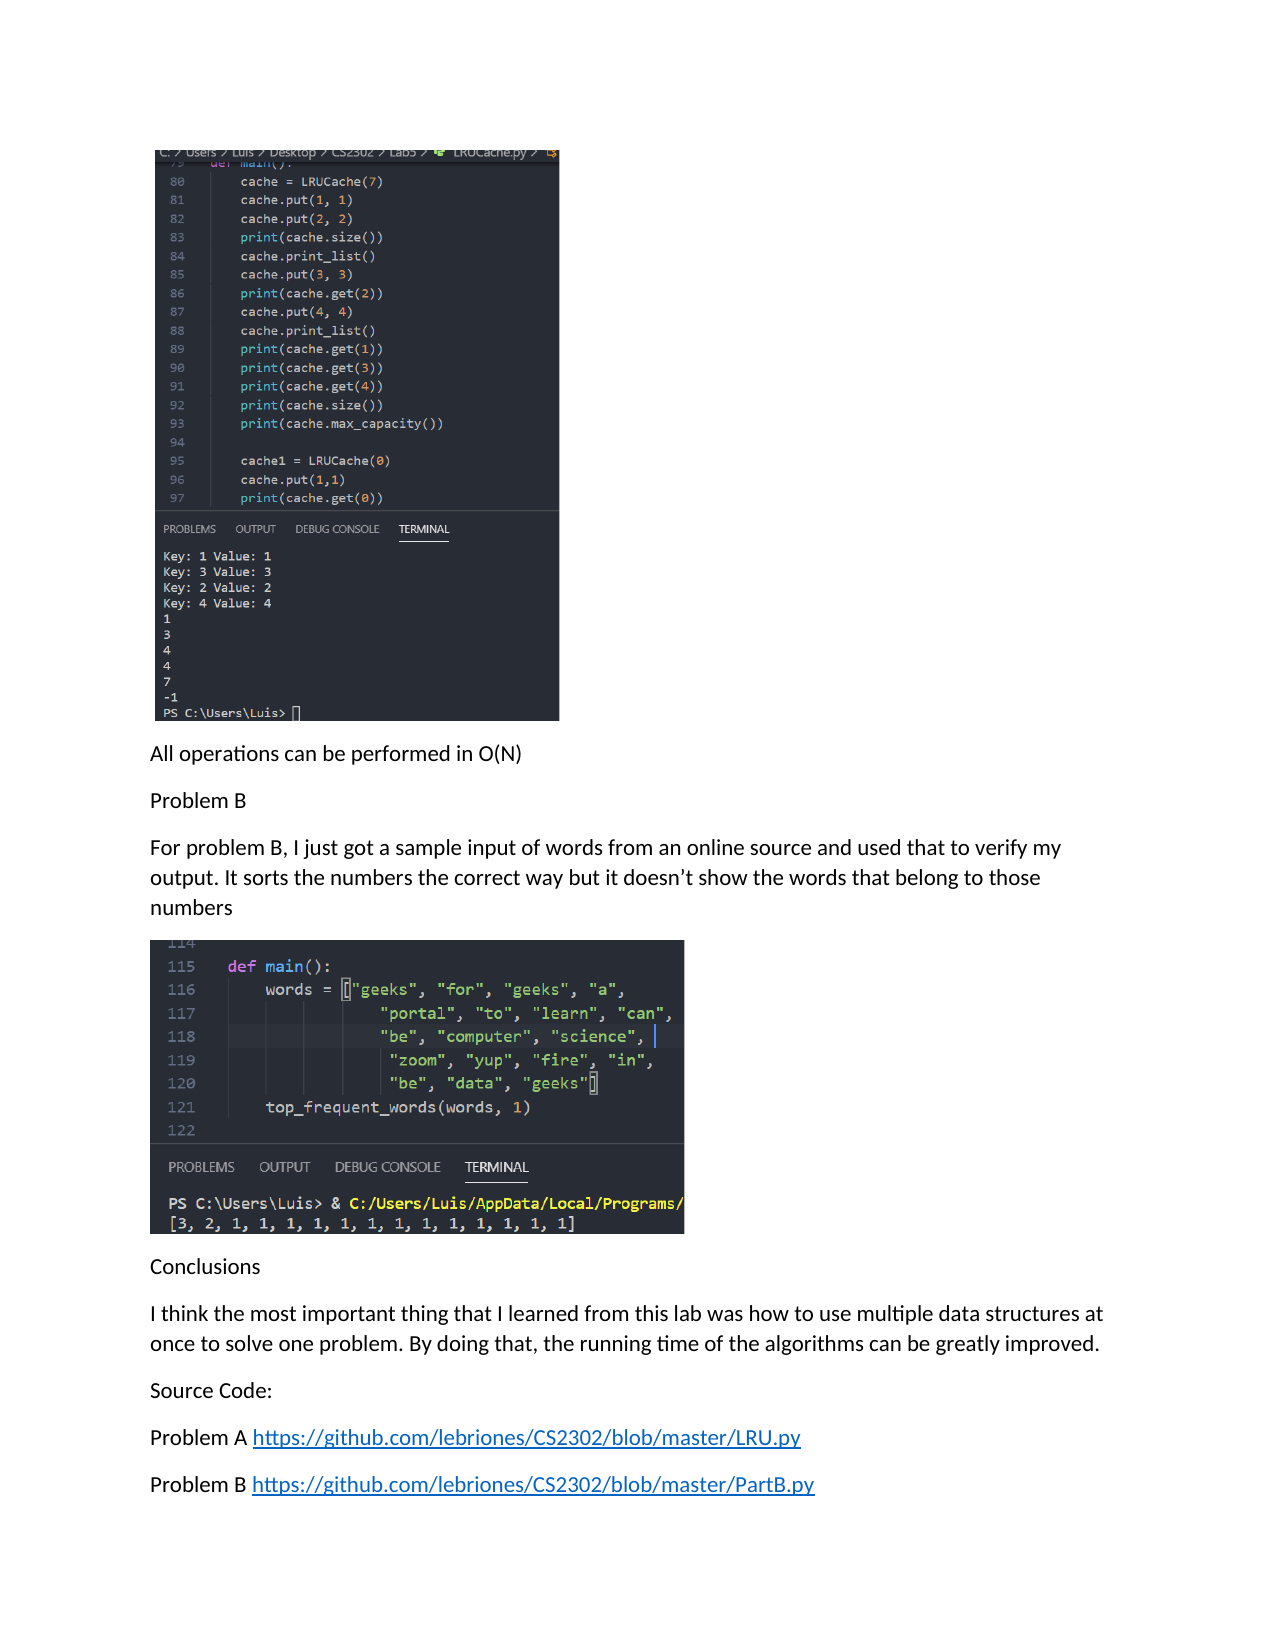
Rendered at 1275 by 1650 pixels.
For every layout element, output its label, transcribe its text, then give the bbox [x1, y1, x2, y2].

text All operations can be performed in O(N) [150, 739, 1125, 767]
text Problem B https://github.com/lebriones/CS2302/blob/master/PartB.py [150, 1470, 1125, 1498]
text Problem A https://github.com/lebriones/CS2302/blob/master/LRU.py [150, 1423, 1125, 1451]
text Source Code: [150, 1376, 1125, 1404]
text I think the most important thing that I learned from this lab was how to use multiple data structures at once to solve one problem. By doing that, the running time of the algorithms can be greatly improved. [150, 1299, 1125, 1357]
picture [155, 150, 560, 721]
text Problem B [150, 786, 1125, 814]
picture [150, 940, 685, 1234]
text For problem B, I just got a sample input of words from an online source and used that to verify my output. It sorts the numbers the correct way but it doesn’t show the words that belong to those numbers [150, 833, 1125, 921]
text Conclusions [150, 1252, 1125, 1280]
